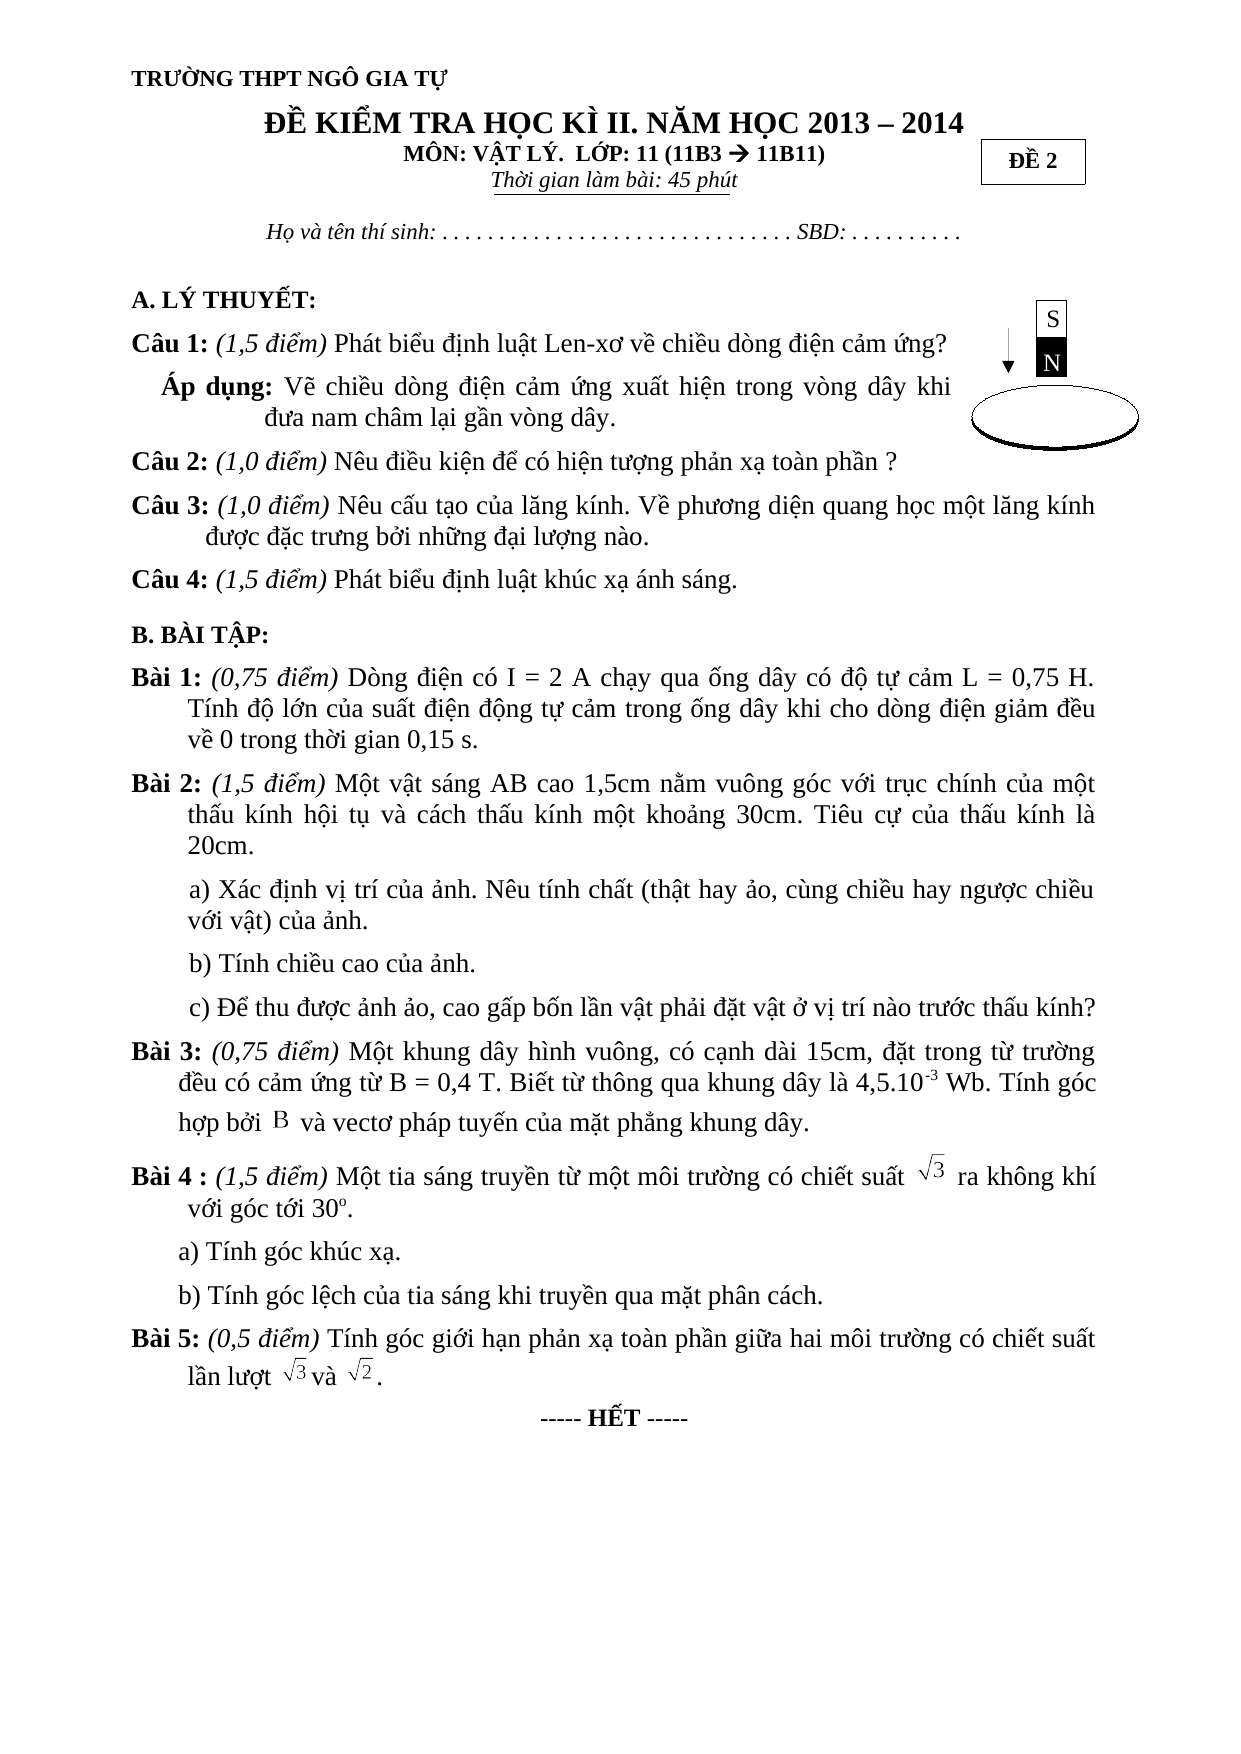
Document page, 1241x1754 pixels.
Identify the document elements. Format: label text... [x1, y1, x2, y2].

text Câu 4: (1,5 điểm) Phát biểu định luật khúc xạ ánh sáng. [131, 563, 1097, 595]
text Bài 3: (0,75 điểm) Một khung dây hình vuông, có cạnh dài 15cm, đặt trong từ trường đều có cảm ứng từ B = 0,4 T. Biết từ thông qua khung dây là 4,5.10-3 Wb. Tính góc hợp bởi và vectơ pháp tuyến của mặt phẳng khung dây. [131, 1035, 1097, 1137]
text MÔN: VẬT LÝ. LỚP: 11 (11B3 11B11) [131, 140, 981, 166]
text ----- HẾT ----- [131, 1403, 1097, 1432]
text Thời gian làm bài: 45 phút [131, 166, 1097, 193]
text c) Để thu được ảnh ảo, cao gấp bốn lần vật phải đặt vật ở vị trí nào trước thấu kính? [187, 991, 1097, 1022]
text TRƯỜNG THPT NGÔ GIA TỰ [131, 65, 1097, 92]
text Bài 2: (1,5 điểm) Một vật sáng AB cao 1,5cm nằm vuông góc với trục chính của một thấu kính hội tụ và cách thấu kính một khoảng 30cm. Tiêu cự của thấu kính là 20cm. [131, 767, 1097, 860]
text Áp dụng: Vẽ chiều dòng điện cảm ứng xuất hiện trong vòng dây khi đưa nam châm lại gần vòng dây. [161, 370, 1097, 433]
text a) Tính góc khúc xạ. [178, 1235, 1097, 1266]
text b) Tính góc lệch của tia sáng khi truyền qua mặt phân cách. [178, 1279, 1097, 1310]
text Câu 1: (1,5 điểm) Phát biểu định luật Len-xơ về chiều dòng điện cảm ứng? [131, 327, 1097, 358]
text Bài 1: (0,75 điểm) Dòng điện có I = 2 A chạy qua ống dây có độ tự cảm L = 0,75 H. Tính độ lớn của suất điện động tự cảm trong ống dây khi cho dòng điện giảm đều về 0 trong thời gian 0,15 s. [131, 661, 1097, 754]
text b) Tính chiều cao của ảnh. [187, 948, 1097, 979]
text Câu 2: (1,0 điểm) Nêu điều kiện để có hiện tượng phản xạ toàn phần ? [131, 445, 1097, 476]
text A. LÝ THUYẾT: [131, 285, 1097, 314]
text B. BÀI TẬP: [131, 620, 1097, 648]
text Câu 3: (1,0 điểm) Nêu cấu tạo của lăng kính. Về phương diện quang học một lăng kính được đặc trưng bởi những đại lượng nào. [131, 489, 1097, 551]
text Bài 5: (0,5 điểm) Tính góc giới hạn phản xạ toàn phần giữa hai môi trường có chiết suất lần lượt và . [131, 1323, 1097, 1391]
text a) Xác định vị trí của ảnh. Nêu tính chất (thật hay ảo, cùng chiều hay ngược chiều với vật) của ảnh. [187, 873, 1097, 935]
text Họ và tên thí sinh: . . . . . . . . . . . . . . . . . . . . . . . . . . . . . . . SBD: . . . . . . . . . . [131, 218, 1097, 244]
text ĐỀ KIỂM TRA HỌC KÌ II. NĂM HỌC 2013 – 2014 [131, 104, 1097, 140]
text Bài 4 : (1,5 điểm) Một tia sáng truyền từ một môi trường có chiết suất ra không khí với góc tới 30o. [131, 1150, 1097, 1223]
